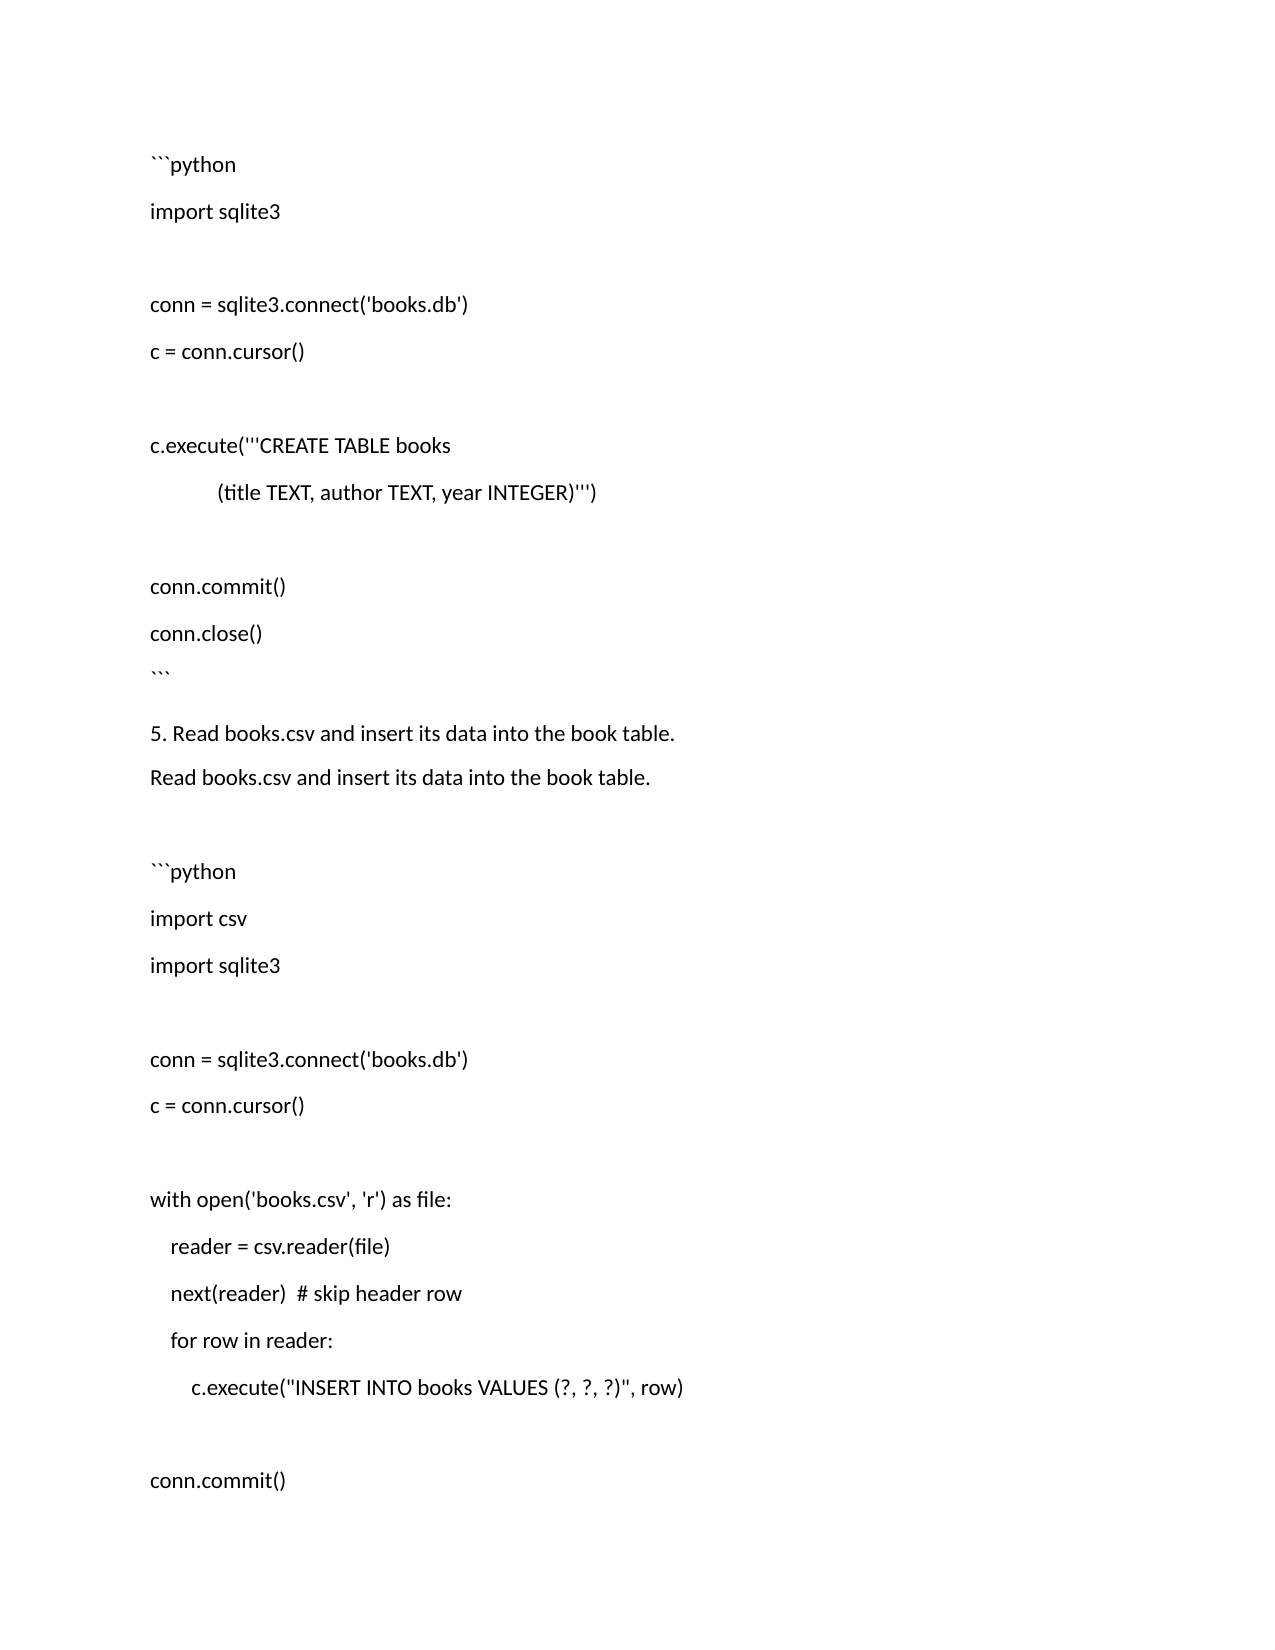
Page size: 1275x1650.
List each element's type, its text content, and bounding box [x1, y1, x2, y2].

text import sqlite3 [150, 197, 1125, 225]
text c = conn.cursor() [150, 337, 1125, 366]
text c.execute("INSERT INTO books VALUES (?, ?, ?)", row) [150, 1373, 1125, 1401]
text conn.commit() [150, 1467, 1125, 1494]
text c.execute('''CREATE TABLE books [150, 431, 1125, 459]
text next(reader) # skip header row [150, 1279, 1125, 1307]
text conn = sqlite3.connect('books.db') [150, 1045, 1125, 1073]
text for row in reader: [150, 1326, 1125, 1354]
text import csv [150, 904, 1125, 932]
text reader = csv.reader(file) [150, 1232, 1125, 1260]
text ```python [150, 150, 1125, 178]
text conn.close() [150, 619, 1125, 647]
text ``` [150, 666, 1125, 694]
text with open('books.csv', 'r') as file: [150, 1185, 1125, 1213]
text conn.commit() [150, 572, 1125, 600]
text Read books.csv and insert its data into the book table. [150, 763, 1125, 791]
text 5. Read books.csv and insert its data into the book table. [150, 719, 1125, 747]
text (title TEXT, author TEXT, year INTEGER)''') [150, 478, 1125, 506]
text ```python [150, 857, 1125, 885]
text import sqlite3 [150, 951, 1125, 979]
text c = conn.cursor() [150, 1092, 1125, 1119]
text conn = sqlite3.connect('books.db') [150, 291, 1125, 319]
